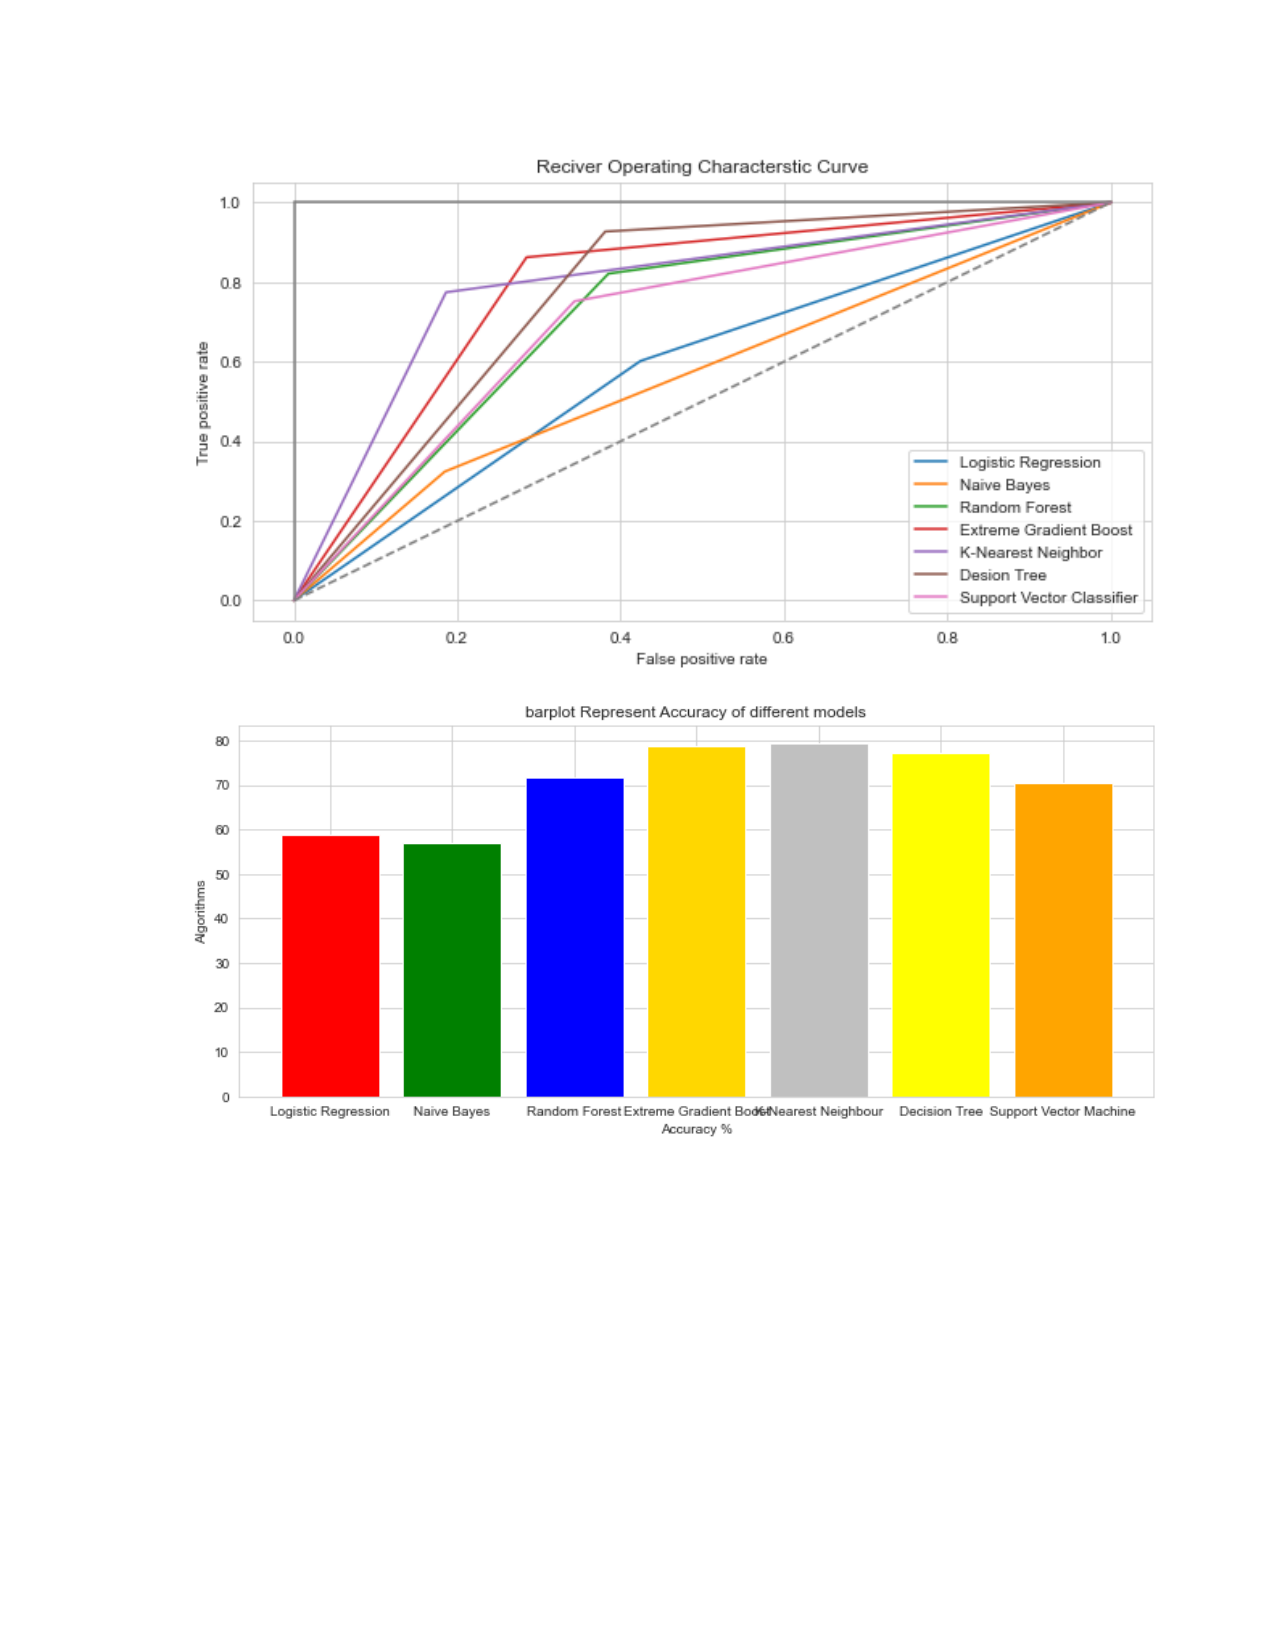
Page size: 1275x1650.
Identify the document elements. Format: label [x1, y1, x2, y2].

picture [187, 150, 1163, 679]
picture [187, 697, 1163, 1146]
